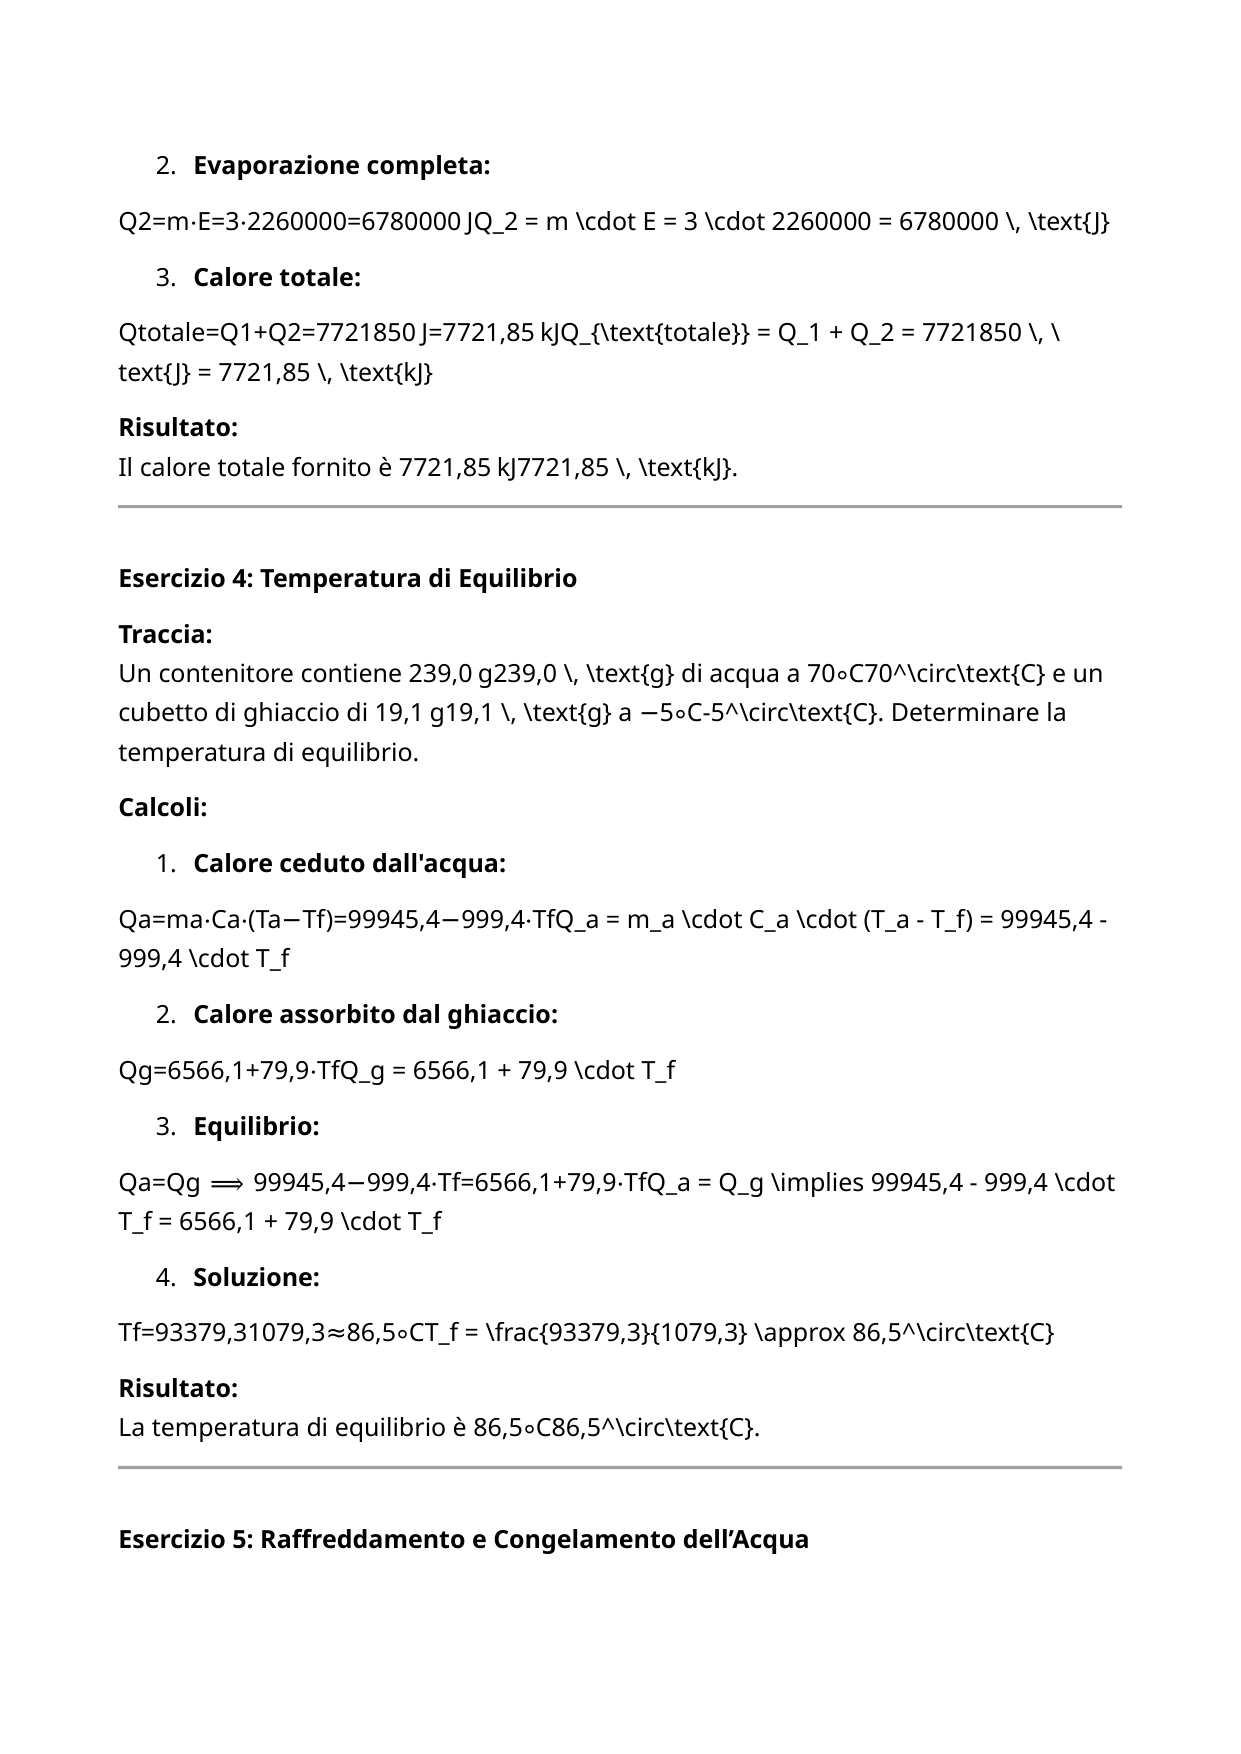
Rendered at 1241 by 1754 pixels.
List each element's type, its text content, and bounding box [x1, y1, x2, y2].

text Risultato: Il calore totale fornito è 7721,85 kJ7721,85 \, \text{kJ}. [118, 410, 1122, 483]
text Q2=m⋅E=3⋅2260000=6780000 JQ_2 = m \cdot E = 3 \cdot 2260000 = 6780000 \, \text{J} [118, 203, 1122, 237]
text Qtotale=Q1+Q2=7721850 J=7721,85 kJQ_{\text{totale}} = Q_1 + Q_2 = 7721850 \, \text{J} = 7721,85 \, \text{kJ} [118, 315, 1122, 388]
list Evaporazione completa: [156, 148, 1122, 182]
text Esercizio 5: Raffreddamento e Congelamento dell’Acqua [118, 1522, 1122, 1556]
list Calore totale: [156, 259, 1122, 293]
text Risultato: La temperatura di equilibrio è 86,5∘C86,5^\circ\text{C}. [118, 1371, 1122, 1444]
text Qa=Qg ⟹ 99945,4−999,4⋅Tf=6566,1+79,9⋅TfQ_a = Q_g \implies 99945,4 - 999,4 \cdot T_f = 6566,1 + 79,9 \cdot T_f [118, 1164, 1122, 1237]
list Calore assorbito dal ghiaccio: [156, 997, 1122, 1031]
text Tf=93379,31079,3≈86,5∘CT_f = \frac{93379,3}{1079,3} \approx 86,5^\circ\text{C} [118, 1315, 1122, 1349]
text Qa=ma⋅Ca⋅(Ta−Tf)=99945,4−999,4⋅TfQ_a = m_a \cdot C_a \cdot (T_a - T_f) = 99945,4 - 999,4 \cdot T_f [118, 902, 1122, 975]
text Esercizio 4: Temperatura di Equilibrio [118, 561, 1122, 595]
list Calore ceduto dall'acqua: [156, 846, 1122, 880]
list Equilibrio: [156, 1108, 1122, 1142]
text Calcoli: [118, 790, 1122, 824]
text Qg=6566,1+79,9⋅TfQ_g = 6566,1 + 79,9 \cdot T_f [118, 1053, 1122, 1087]
text Traccia: Un contenitore contiene 239,0 g239,0 \, \text{g} di acqua a 70∘C70^\circ\text{C} e un cubetto di ghiaccio di 19,1 g19,1 \, \text{g} a −5∘C-5^\circ\text{C}. Determinare la temperatura di equilibrio. [118, 617, 1122, 768]
list Soluzione: [156, 1259, 1122, 1293]
